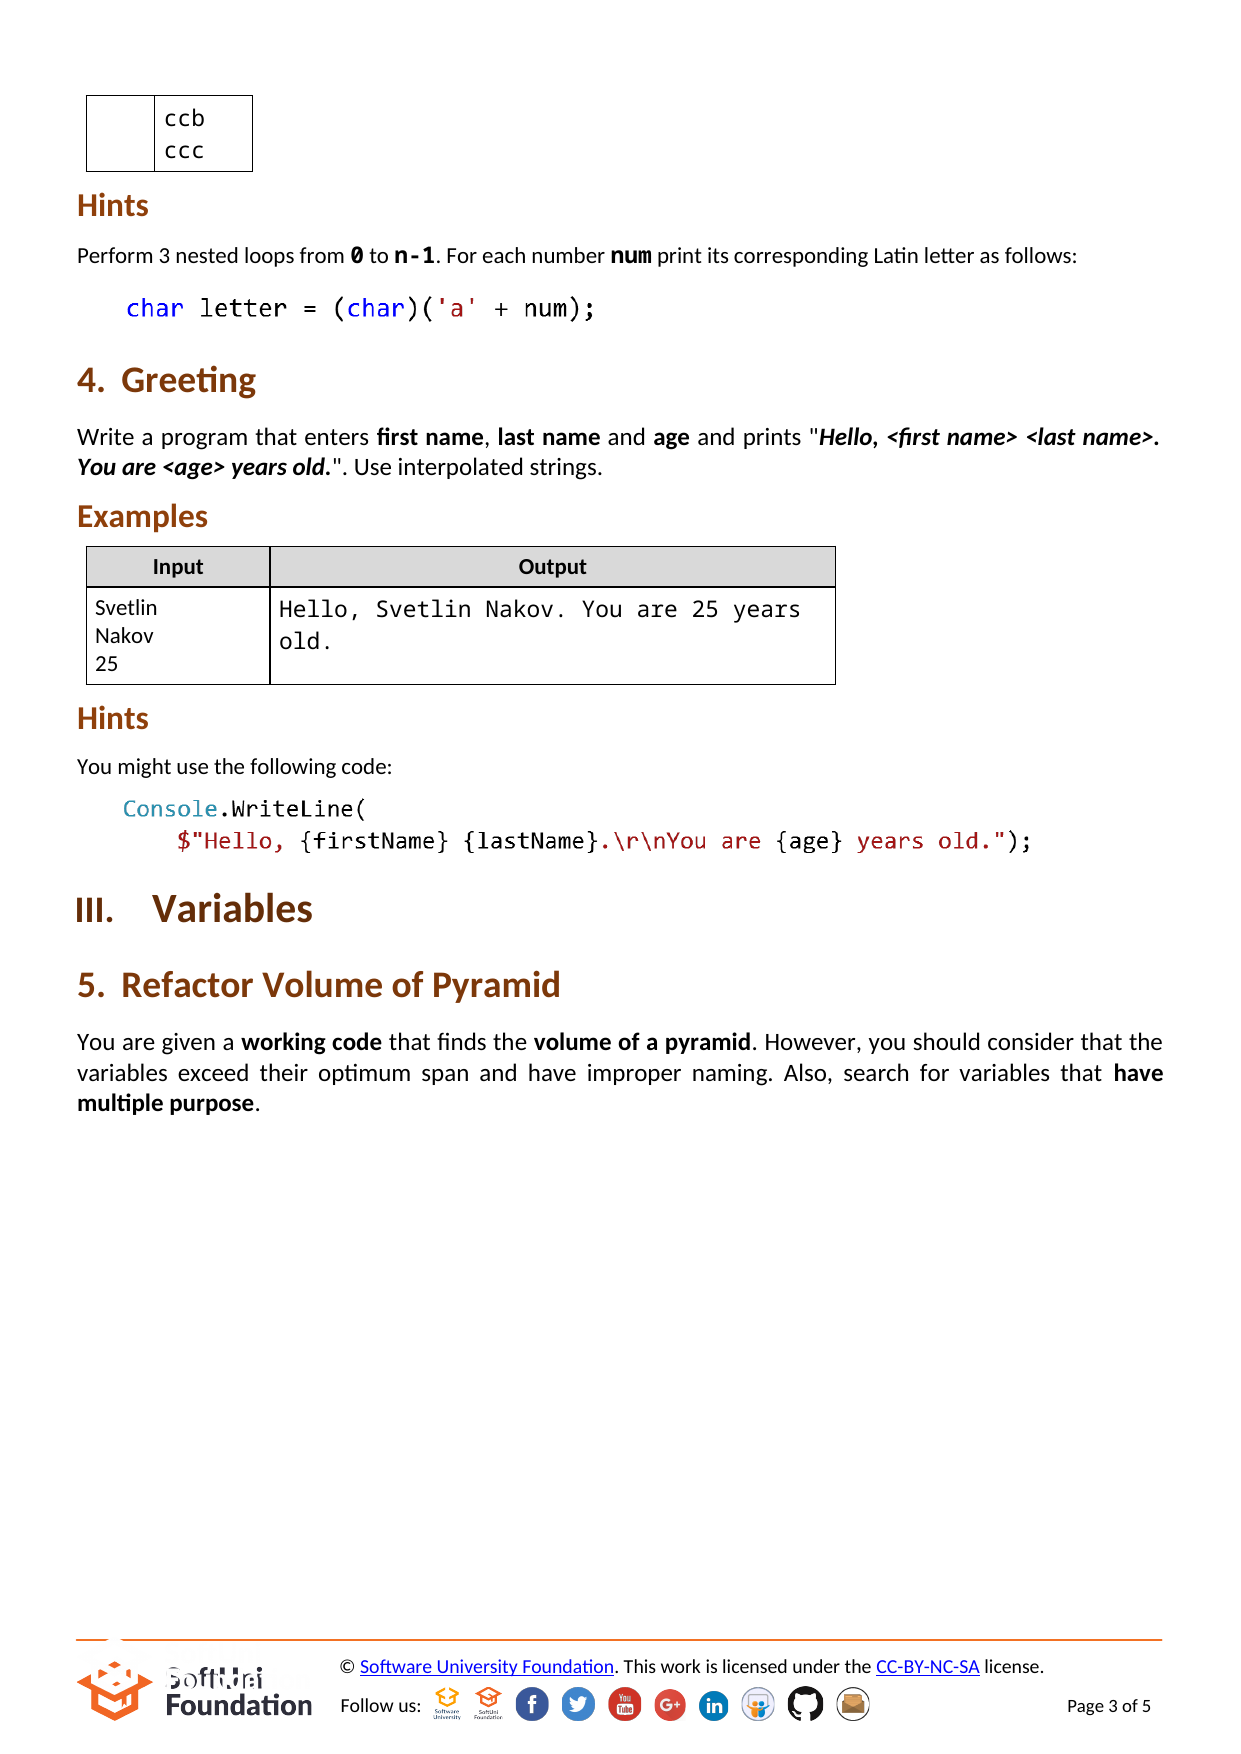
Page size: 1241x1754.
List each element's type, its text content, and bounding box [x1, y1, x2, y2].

subtitle Greeting [77, 356, 1163, 402]
picture [741, 1687, 775, 1721]
picture [787, 1686, 824, 1721]
table_cell 3 [87, 96, 154, 171]
text You might use the following code: [77, 752, 1163, 780]
picture [562, 1687, 595, 1721]
picture [836, 1687, 870, 1721]
subtitle Examples [77, 494, 1163, 535]
picture [720, 1712, 729, 1721]
subtitle Variables [114, 882, 1163, 933]
text Write a program that enters first name, last name and age and prints "Hello, <first name> <last name>. You are <age> years old.". Use interpolated strings. [77, 421, 1163, 482]
picture [433, 1687, 461, 1721]
table_header Output [271, 547, 835, 586]
text Perform 3 nested loops from 0 to n-1. For each number num print its corresponding Latin letter as follows: [77, 239, 1163, 271]
table_cell Svetlin Nakov 25 [87, 588, 269, 683]
text You are given a working code that finds the volume of a pyramid. However, you should consider that the variables exceed their optimum span and have improper naming. Also, search for variables that have multiple purpose. [77, 1026, 1163, 1118]
picture [608, 1687, 642, 1721]
table_cell Hello, Svetlin Nakov. You are 25 years old. [271, 588, 835, 683]
picture [699, 1712, 708, 1721]
picture [699, 1691, 708, 1700]
subtitle Hints [77, 697, 1163, 738]
picture [654, 1689, 686, 1721]
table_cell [155, 96, 252, 171]
subtitle Hints [77, 184, 1163, 225]
picture [121, 287, 599, 331]
picture [121, 796, 1031, 857]
picture [76, 1637, 312, 1721]
table_header Input [87, 547, 269, 586]
picture [713, 1703, 722, 1712]
picture [720, 1691, 729, 1700]
picture [515, 1687, 549, 1721]
picture [474, 1687, 503, 1721]
subtitle Refactor Volume of Pyramid [77, 961, 1163, 1007]
